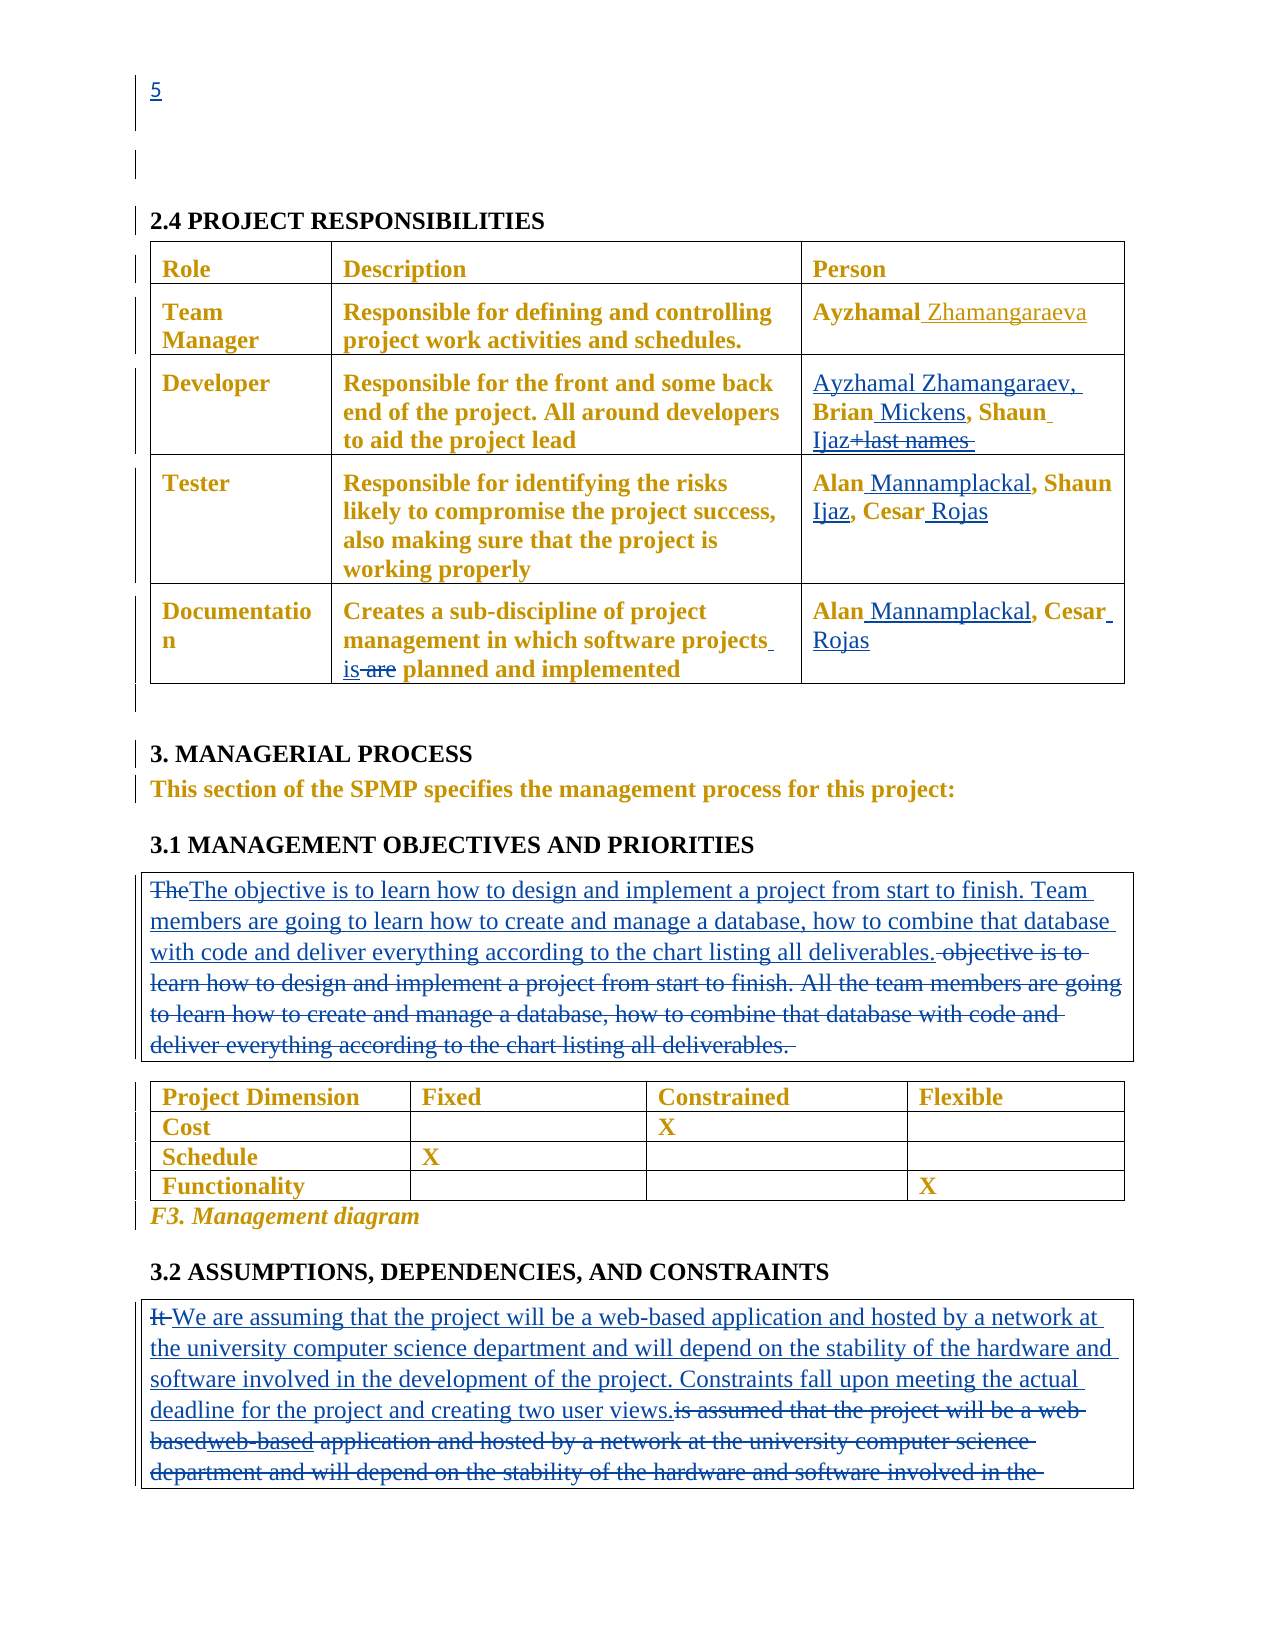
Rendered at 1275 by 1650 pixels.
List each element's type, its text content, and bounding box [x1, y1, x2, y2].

table_cell Alan, Cesar [802, 584, 1124, 682]
table_cell [411, 1112, 646, 1141]
table_cell Cost [151, 1112, 410, 1141]
table_cell Creates a sub-discipline of project management in which software projects planned and implemented [332, 584, 801, 682]
table_cell Responsible for identifying the risks likely to compromise the project success, also making sure that the project is working properly [332, 455, 801, 583]
table_cell Developer [151, 355, 331, 454]
table_cell Team Manager [151, 284, 331, 354]
table_cell [411, 1171, 646, 1200]
table_cell Responsible for the front and some back end of the project. All around developers to aid the project lead [332, 355, 801, 454]
table_cell [647, 1142, 907, 1170]
table_header Description [332, 242, 801, 283]
subtitle 2.4 Project Responsibilities [150, 206, 1125, 235]
table_cell Functionality [151, 1171, 410, 1200]
table_cell Responsible for defining and controlling project work activities and schedules. [332, 284, 801, 354]
table_cell [908, 1112, 1124, 1141]
table_cell Schedule [151, 1142, 410, 1170]
subtitle 3. Managerial Process [150, 739, 1125, 768]
table_cell X [647, 1112, 907, 1141]
table_cell Brian, Shaun [802, 355, 1124, 454]
subtitle 3.1 Management Objectives and Priorities [150, 831, 1125, 859]
table_header Constrained [647, 1082, 907, 1111]
table_header Fixed [411, 1082, 646, 1111]
table_header Flexible [908, 1082, 1124, 1111]
table_header Person [802, 242, 1124, 283]
text F3. Management diagram [150, 1201, 1125, 1230]
text This section of the SPMP specifies the management process for this project: [150, 774, 1125, 803]
subtitle 3.2 Assumptions, Dependencies, and Constraints [150, 1257, 1125, 1286]
table_cell Alan, Shaun, Cesar [802, 455, 1124, 583]
table_cell X [908, 1171, 1124, 1200]
table_cell X [411, 1142, 646, 1170]
table_cell [647, 1171, 907, 1200]
table_header Role [151, 242, 331, 283]
table_cell Tester [151, 455, 331, 583]
table_cell [908, 1142, 1124, 1170]
table_cell Ayzhamal [802, 284, 1124, 354]
table_cell Documentation [151, 584, 331, 682]
table_header Project Dimension [151, 1082, 410, 1111]
